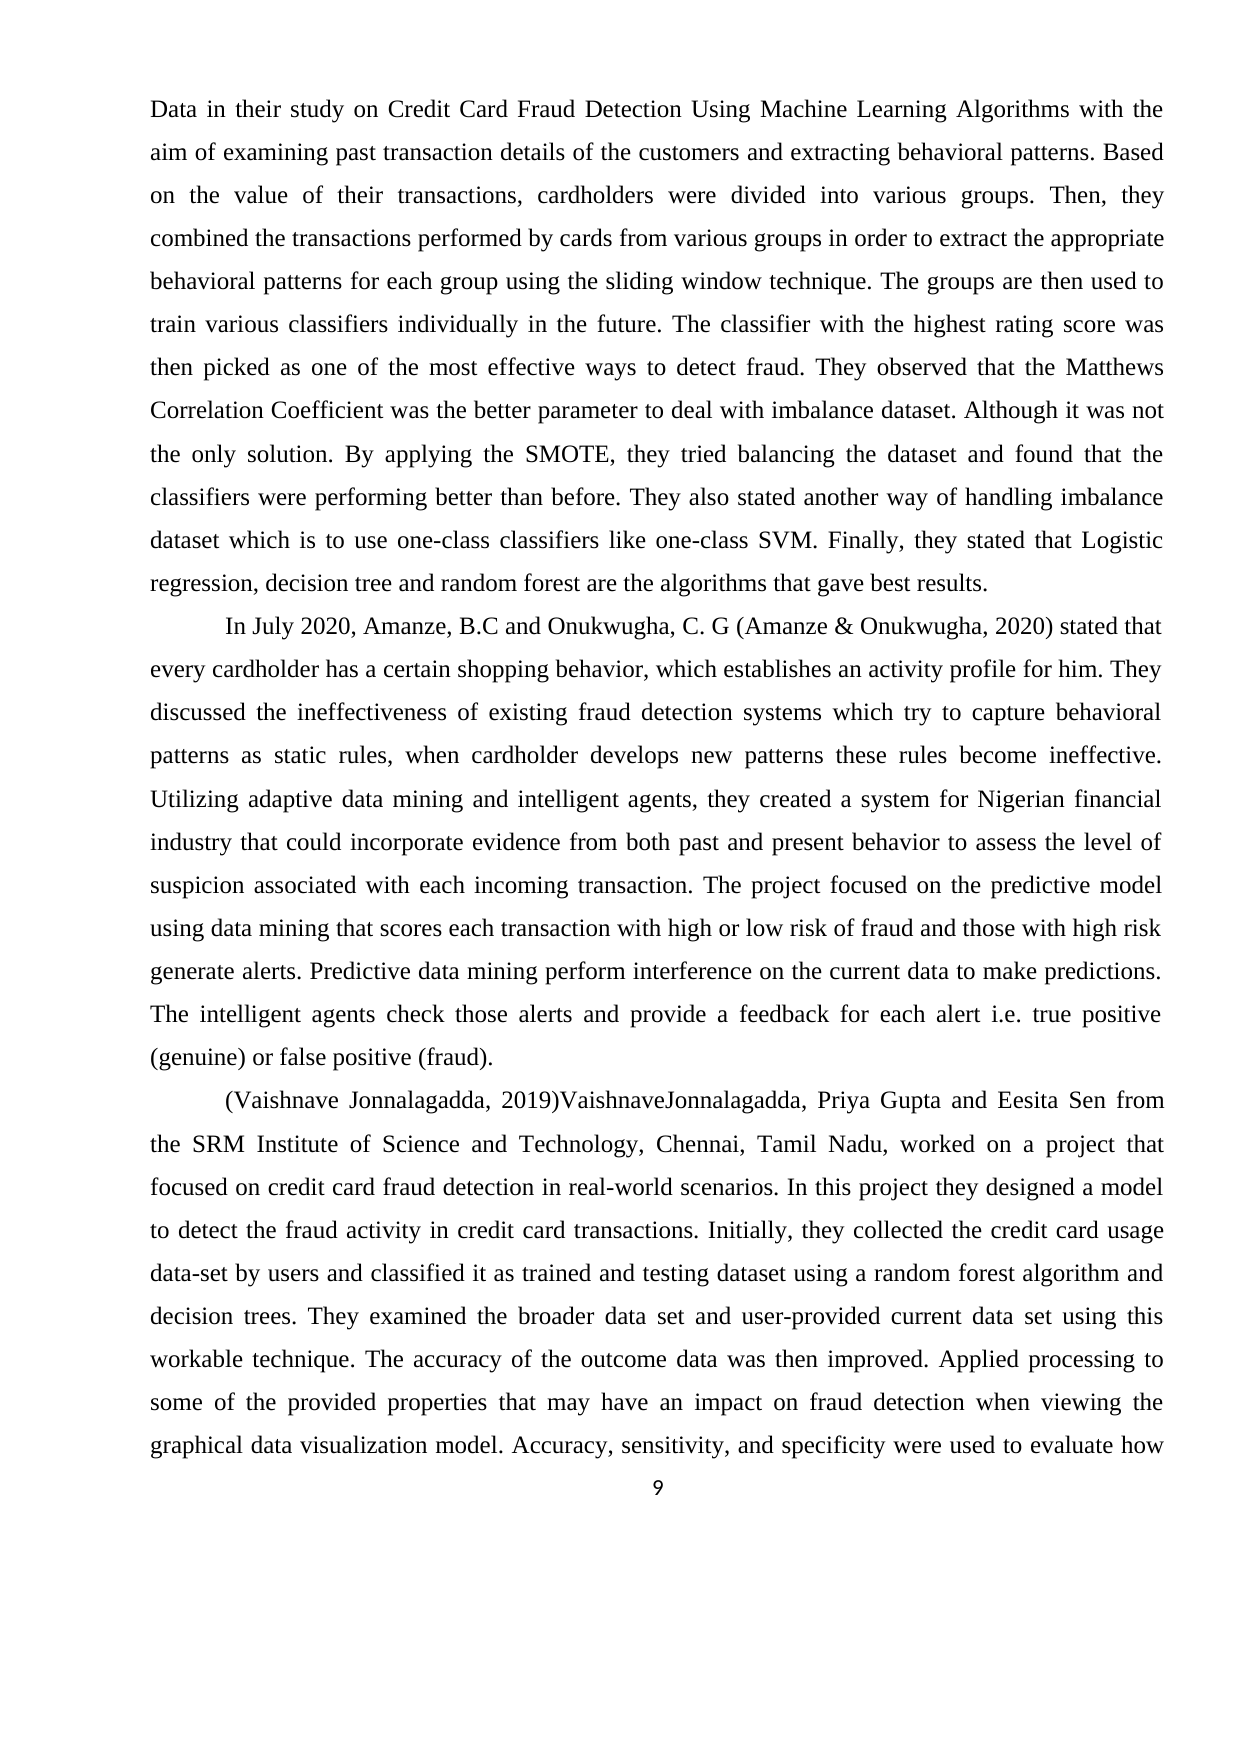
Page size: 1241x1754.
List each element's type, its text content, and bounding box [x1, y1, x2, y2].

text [150, 1086, 1165, 1459]
text In July 2020, Amanze, B.C and Onukwugha, C. G (Amanze & Onukwugha, 2020) stated that every cardholder has a certain shopping behavior, which establishes an activity profile for him. They discussed the ineffectiveness of existing fraud detection systems which try to capture behavioral patterns as static rules, when cardholder develops new patterns these rules become ineffective. Utilizing adaptive data mining and intelligent agents, they created a system for Nigerian financial industry that could incorporate evidence from both past and present behavior to assess the level of suspicion associated with each incoming transaction. The project focused on the predictive model using data mining that scores each transaction with high or low risk of fraud and those with high risk generate alerts. Predictive data mining perform interference on the current data to make predictions. The intelligent agents check those alerts and provide a feedback for each alert i.e. true positive (genuine) or false positive (fraud). [150, 611, 1163, 1071]
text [150, 94, 1165, 597]
